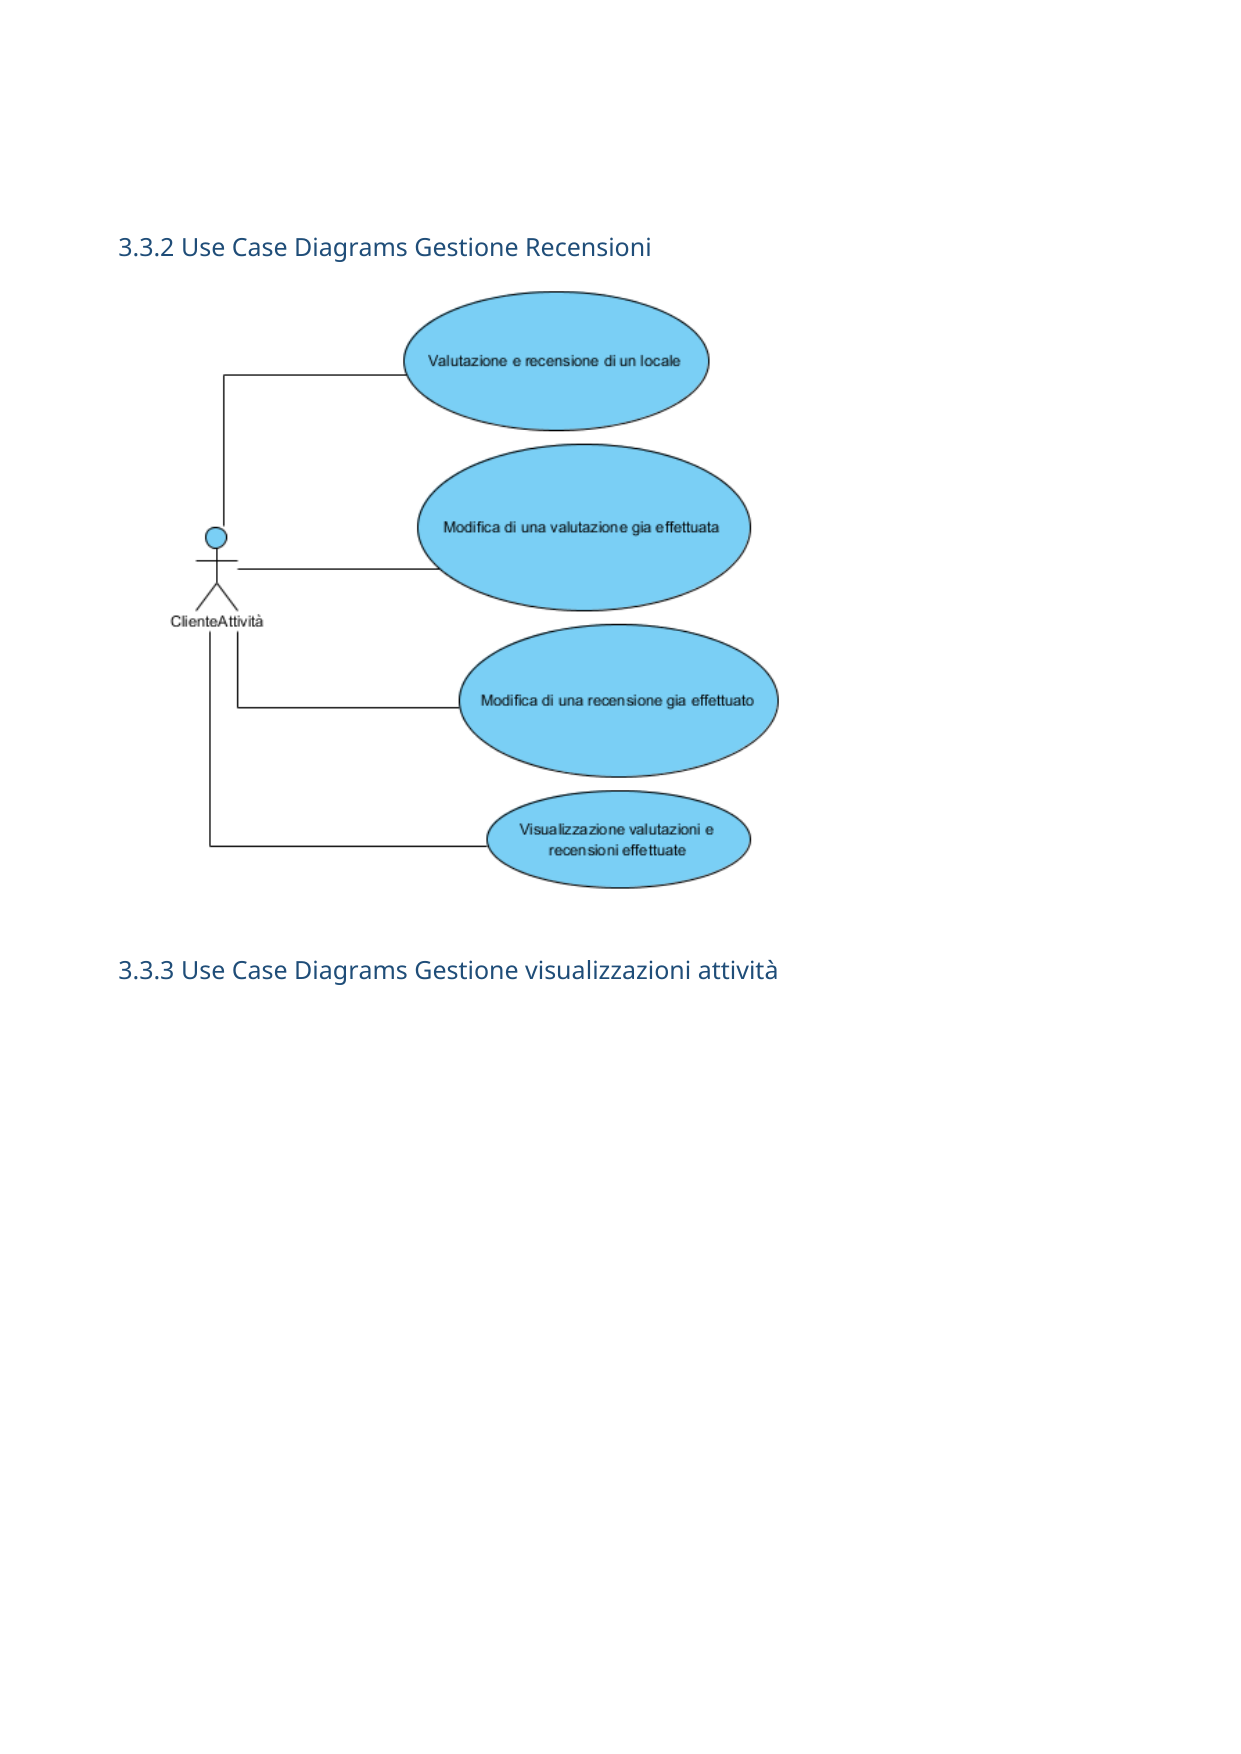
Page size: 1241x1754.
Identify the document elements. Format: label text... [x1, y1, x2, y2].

subtitle 3.3.2 Use Case Diagrams Gestione Recensioni [118, 230, 1122, 264]
subtitle 3.3.3 Use Case Diagrams Gestione visualizzazioni attività [118, 952, 1122, 987]
picture [118, 290, 797, 911]
